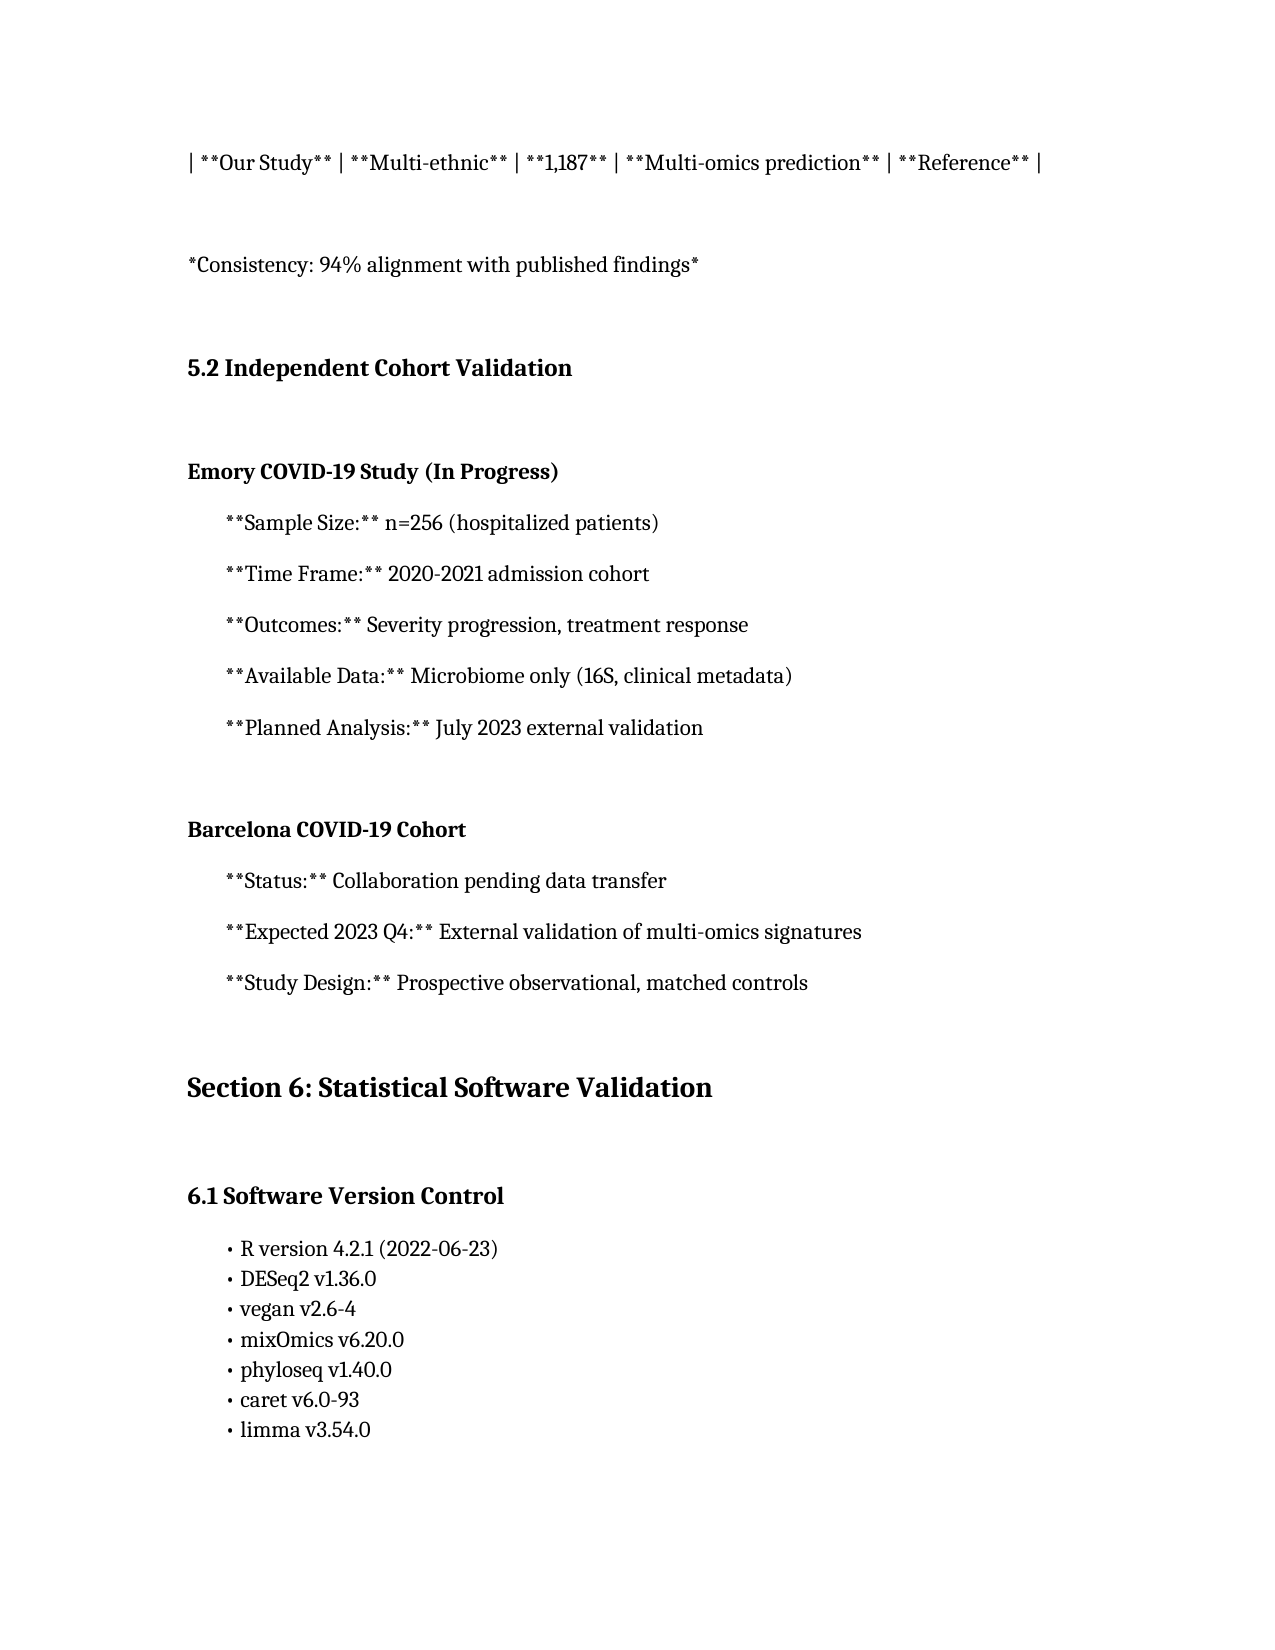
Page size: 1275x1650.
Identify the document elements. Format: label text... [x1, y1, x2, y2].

text **Status:** Collaboration pending data transfer [225, 867, 1087, 894]
text 6.1 Software Version Control [187, 1182, 1087, 1211]
text **Planned Analysis:** July 2023 external validation [225, 714, 1087, 741]
text Section 6: Statistical Software Validation [187, 1072, 1087, 1105]
text • R version 4.2.1 (2022-06-23) • DESeq2 v1.36.0 • vegan v2.6-4 • mixOmics v6.20.0 • phyloseq v1.40.0 • caret v6.0-93 • limma v3.54.0 [225, 1236, 1087, 1443]
text Emory COVID-19 Study (In Progress) [187, 459, 1087, 485]
text **Outcomes:** Severity progression, treatment response [225, 612, 1087, 638]
text 5.2 Independent Cohort Validation [187, 354, 1087, 383]
text | **Our Study** | **Multi-ethnic** | **1,187** | **Multi-omics prediction** | **Reference** | [187, 150, 1087, 176]
text **Time Frame:** 2020-2021 admission cohort [225, 561, 1087, 587]
text Barcelona COVID-19 Cohort [187, 816, 1087, 843]
text *Consistency: 94% alignment with published findings* [187, 252, 1087, 278]
text **Study Design:** Prospective observational, matched controls [225, 969, 1087, 996]
text **Available Data:** Microbiome only (16S, clinical metadata) [225, 663, 1087, 689]
text **Expected 2023 Q4:** External validation of multi-omics signatures [225, 918, 1087, 945]
text **Sample Size:** n=256 (hospitalized patients) [225, 510, 1087, 536]
